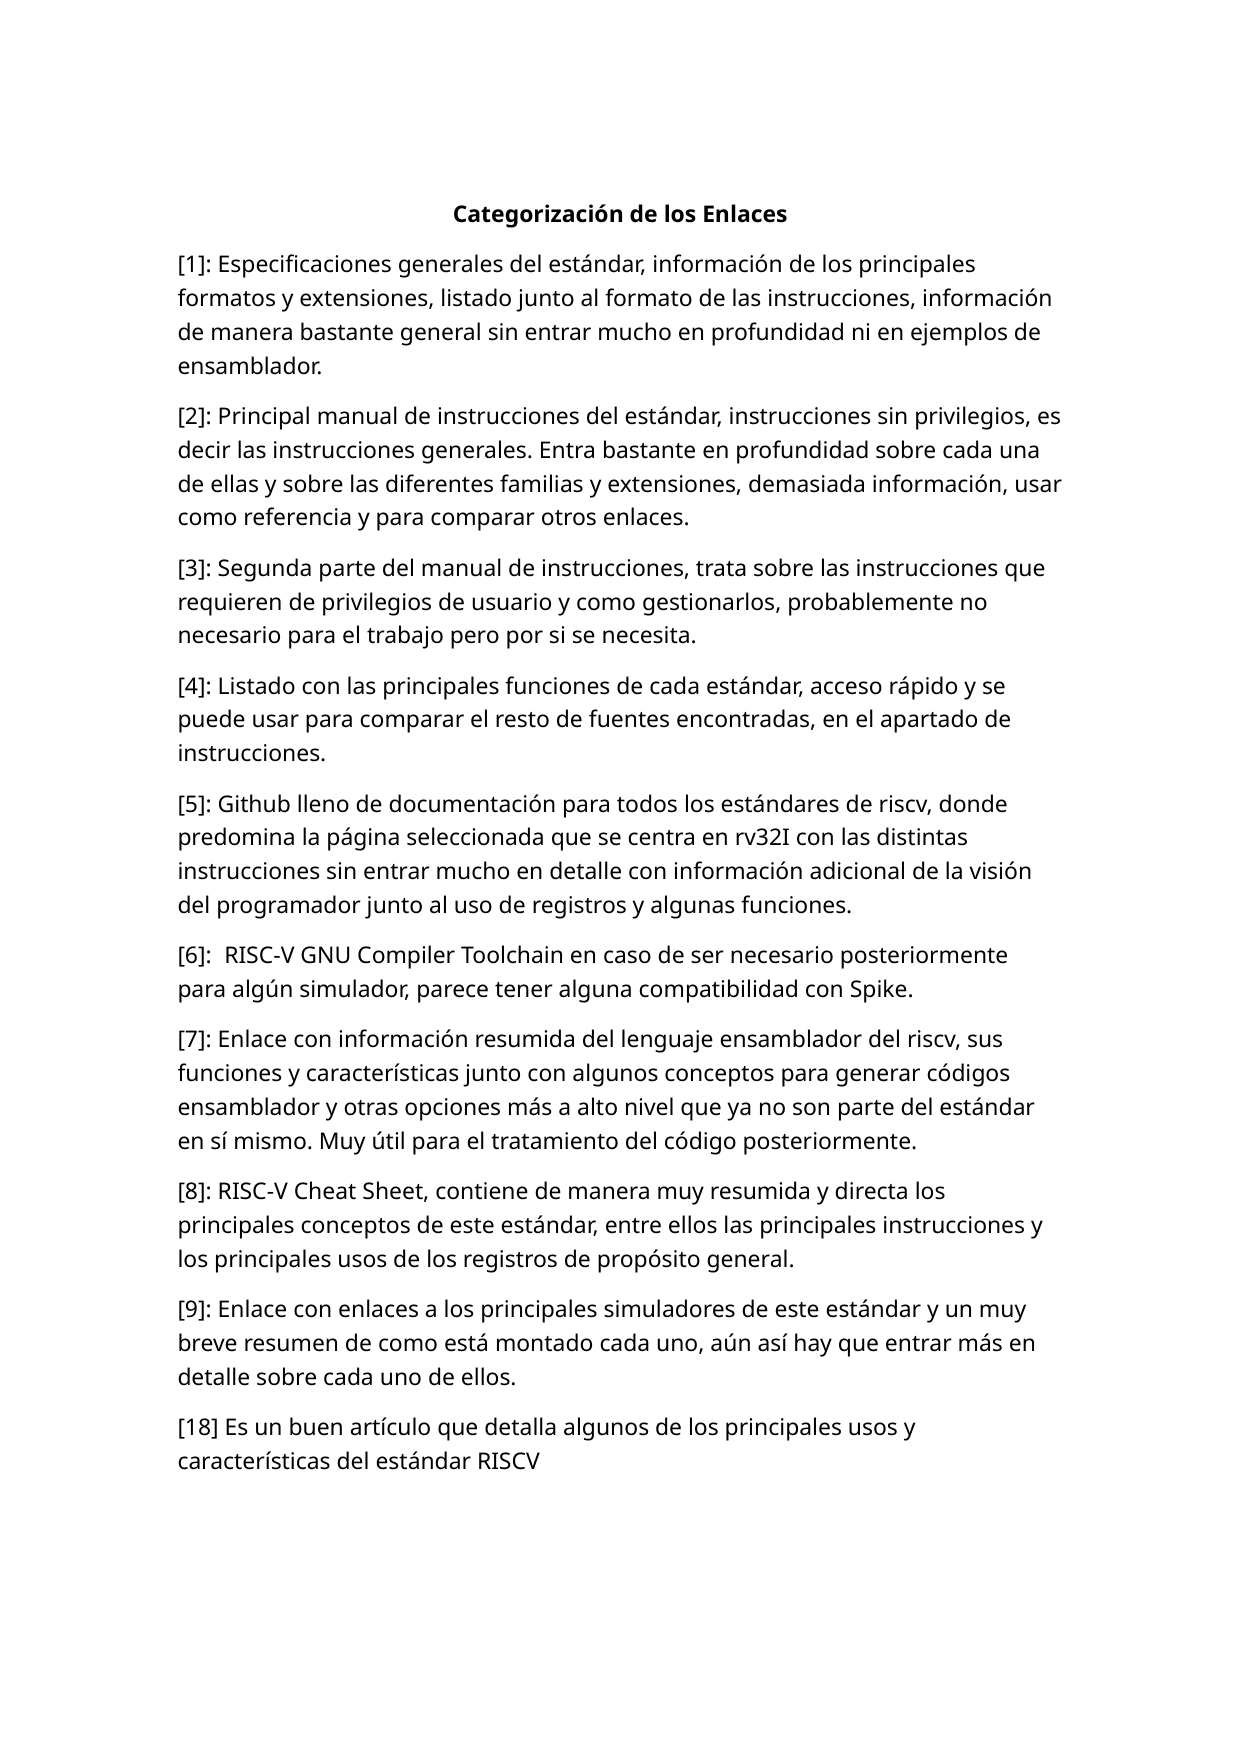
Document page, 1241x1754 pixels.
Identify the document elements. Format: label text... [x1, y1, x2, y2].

text [18] Es un buen artículo que detalla algunos de los principales usos y características del estándar RISCV [177, 1411, 1063, 1476]
text [5]: Github lleno de documentación para todos los estándares de riscv, donde predomina la página seleccionada que se centra en rv32I con las distintas instrucciones sin entrar mucho en detalle con información adicional de la visión del programador junto al uso de registros y algunas funciones. [177, 788, 1063, 920]
text [4]: Listado con las principales funciones de cada estándar, acceso rápido y se puede usar para comparar el resto de fuentes encontradas, en el apartado de instrucciones. [177, 670, 1063, 768]
text [9]: Enlace con enlaces a los principales simuladores de este estándar y un muy breve resumen de como está montado cada uno, aún así hay que entrar más en detalle sobre cada uno de ellos. [177, 1293, 1063, 1392]
text [1]: Especificaciones generales del estándar, información de los principales formatos y extensiones, listado junto al formato de las instrucciones, información de manera bastante general sin entrar mucho en profundidad ni en ejemplos de ensamblador. [177, 248, 1063, 381]
text [6]: RISC-V GNU Compiler Toolchain en caso de ser necesario posteriormente para algún simulador, parece tener alguna compatibilidad con Spike. [177, 939, 1063, 1004]
text [3]: Segunda parte del manual de instrucciones, trata sobre las instrucciones que requieren de privilegios de usuario y como gestionarlos, probablemente no necesario para el trabajo pero por si se necesita. [177, 552, 1063, 651]
text [8]: RISC-V Cheat Sheet, contiene de manera muy resumida y directa los principales conceptos de este estándar, entre ellos las principales instrucciones y los principales usos de los registros de propósito general. [177, 1175, 1063, 1274]
text [7]: Enlace con información resumida del lenguaje ensamblador del riscv, sus funciones y características junto con algunos conceptos para generar códigos ensamblador y otras opciones más a alto nivel que ya no son parte del estándar en sí mismo. Muy útil para el tratamiento del código posteriormente. [177, 1023, 1063, 1156]
text [2]: Principal manual de instrucciones del estándar, instrucciones sin privilegios, es decir las instrucciones generales. Entra bastante en profundidad sobre cada una de ellas y sobre las diferentes familias y extensiones, demasiada información, usar como referencia y para comparar otros enlaces. [177, 400, 1063, 533]
text Categorización de los Enlaces [177, 198, 1063, 229]
